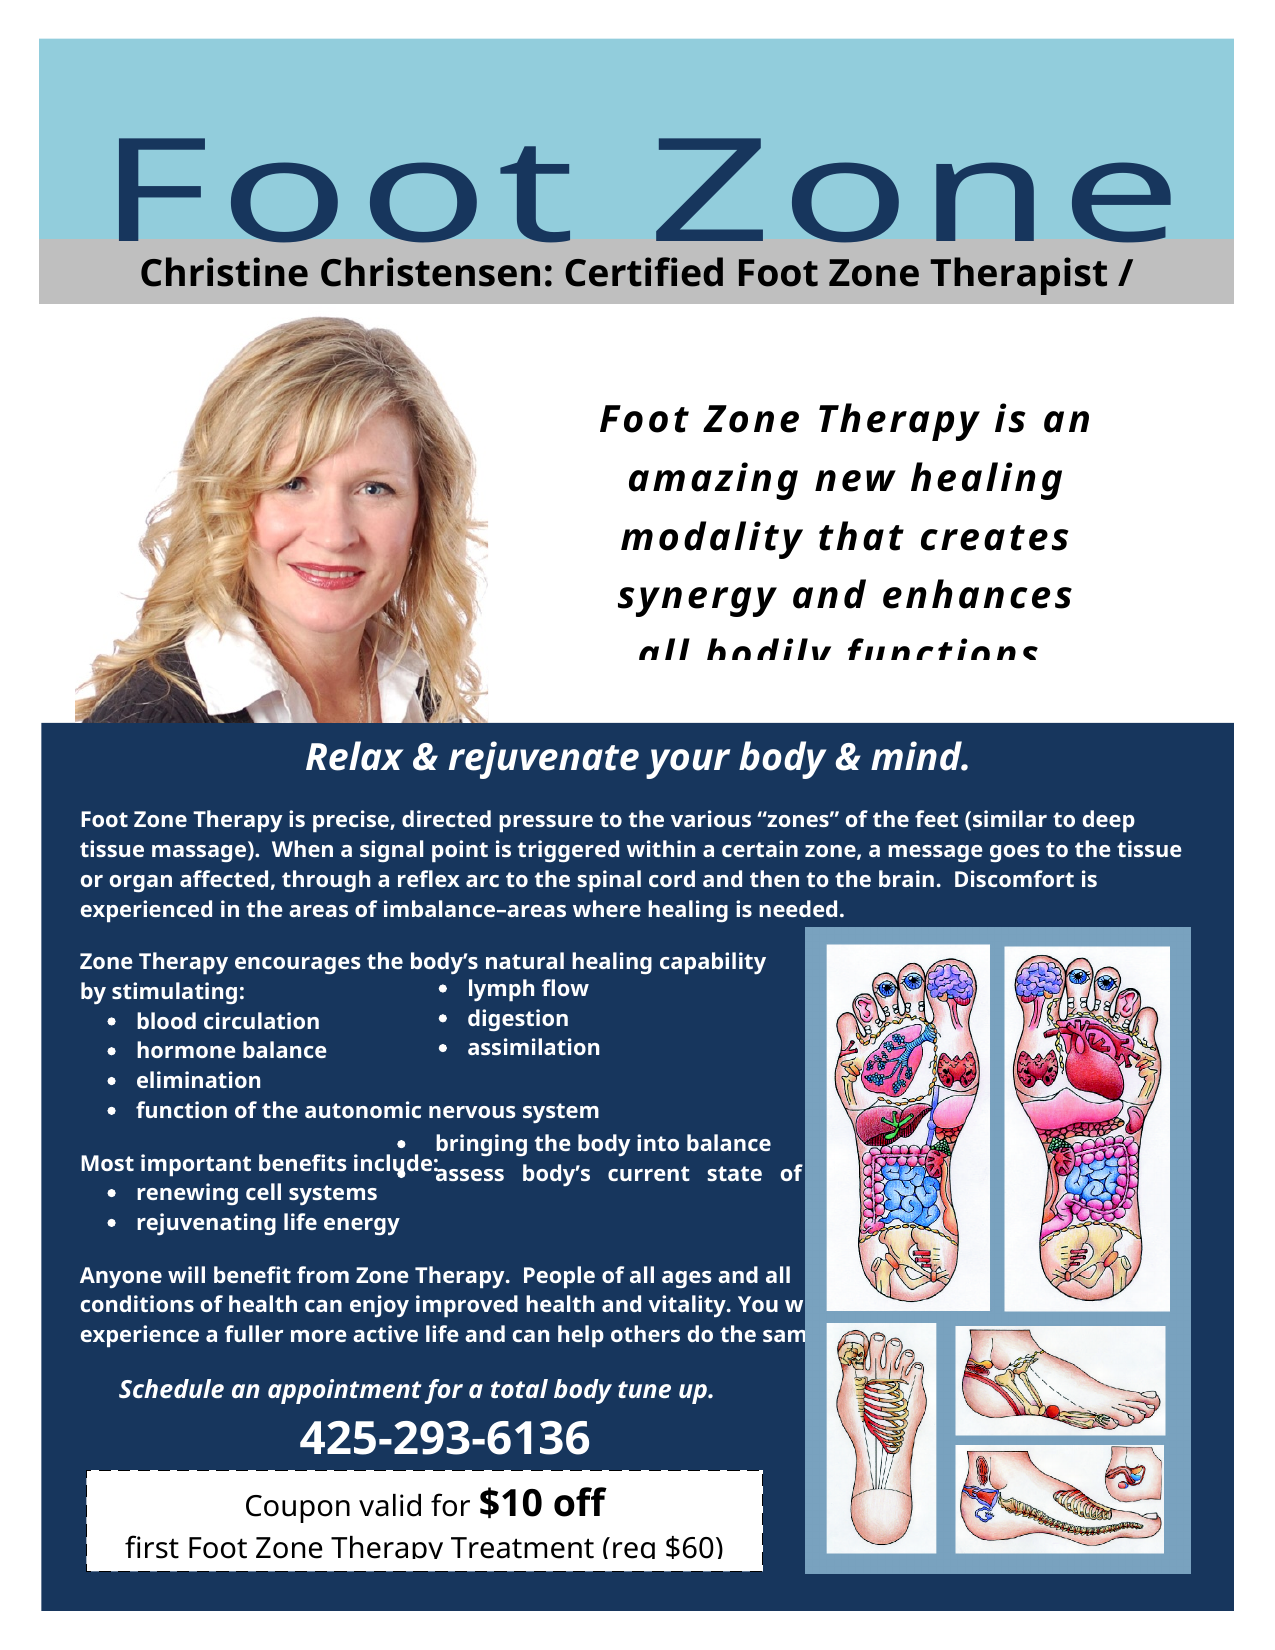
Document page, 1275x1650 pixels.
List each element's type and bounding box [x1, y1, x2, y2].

picture [75, 305, 489, 723]
picture [805, 927, 1191, 1574]
